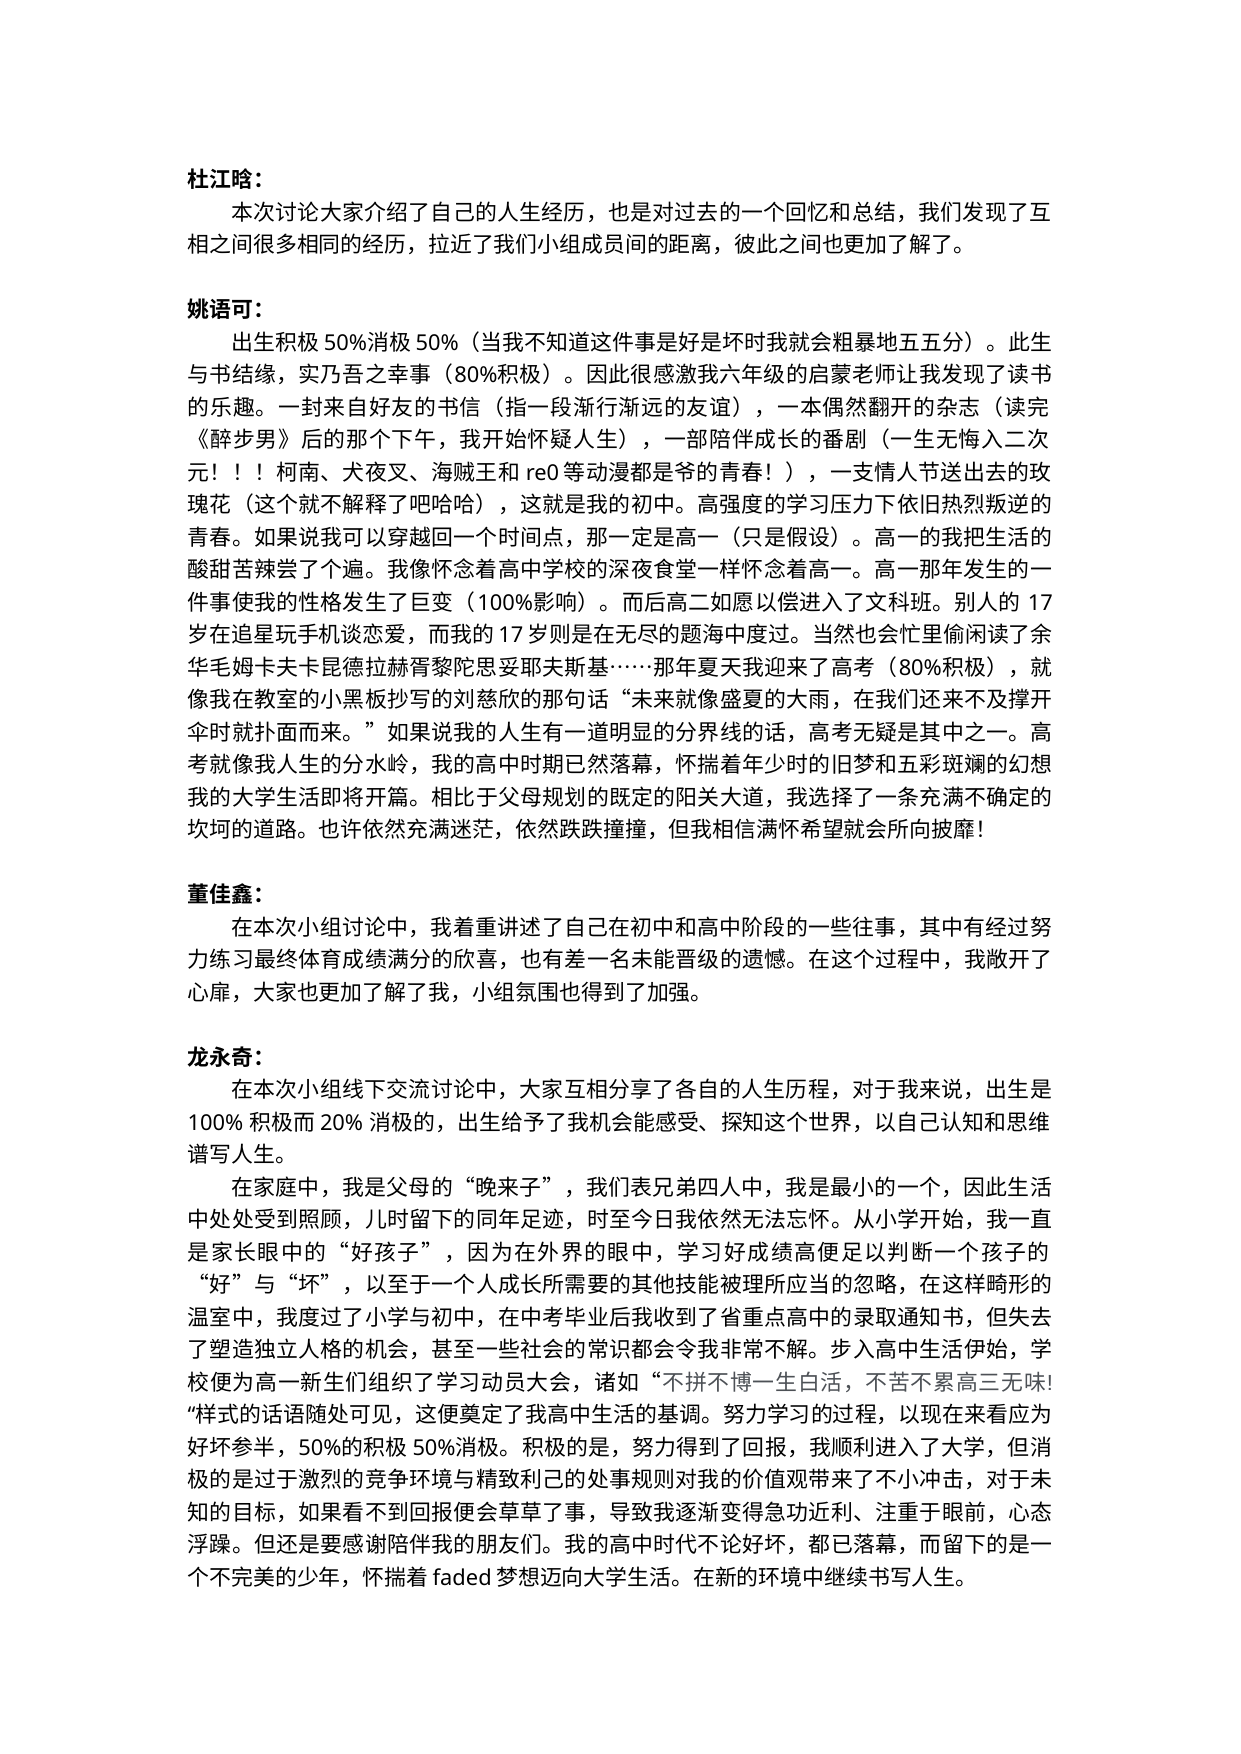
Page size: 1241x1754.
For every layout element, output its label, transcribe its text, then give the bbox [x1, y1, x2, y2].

text 姚语可： [187, 292, 1053, 324]
text 杜江晗： [187, 162, 1053, 194]
text 董佳鑫： [187, 877, 1053, 909]
text 出生积极50%消极50%（当我不知道这件事是好是坏时我就会粗暴地五五分）。此生与书结缘，实乃吾之幸事（80%积极）。因此很感激我六年级的启蒙老师让我发现了读书的乐趣。一封来自好友的书信（指一段渐行渐远的友谊），一本偶然翻开的杂志（读完《醉步男》后的那个下午，我开始怀疑人生），一部陪伴成长的番剧（一生无悔入二次元！！！柯南、犬夜叉、海贼王和re0等动漫都是爷的青春！），一支情人节送出去的玫瑰花（这个就不解释了吧哈哈），这就是我的初中。高强度的学习压力下依旧热烈叛逆的青春。如果说我可以穿越回一个时间点，那一定是高一（只是假设）。高一的我把生活的酸甜苦辣尝了个遍。我像怀念着高中学校的深夜食堂一样怀念着高一。高一那年发生的一件事使我的性格发生了巨变（100%影响）。而后高二如愿以偿进入了文科班。别人的17岁在追星玩手机谈恋爱，而我的17岁则是在无尽的题海中度过。当然也会忙里偷闲读了余华毛姆卡夫卡昆德拉赫胥黎陀思妥耶夫斯基……那年夏天我迎来了高考（80%积极），就像我在教室的小黑板抄写的刘慈欣的那句话“未来就像盛夏的大雨，在我们还来不及撑开伞时就扑面而来。”如果说我的人生有一道明显的分界线的话，高考无疑是其中之一。高考就像我人生的分水岭，我的高中时期已然落幕，怀揣着年少时的旧梦和五彩斑斓的幻想，我的大学生活即将开篇。相比于父母规划的既定的阳关大道，我选择了一条充满不确定的坎坷的道路。也许依然充满迷茫，依然跌跌撞撞，但我相信满怀希望就会所向披靡！ [187, 324, 1053, 844]
text 龙永奇： [187, 1039, 1053, 1072]
text 在家庭中，我是父母的“晚来子”，我们表兄弟四人中，我是最小的一个，因此生活中处处受到照顾，儿时留下的同年足迹，时至今日我依然无法忘怀。从小学开始，我一直是家长眼中的“好孩子”，因为在外界的眼中，学习好成绩高便足以判断一个孩子的“好”与“坏”，以至于一个人成长所需要的其他技能被理所应当的忽略，在这样畸形的温室中，我度过了小学与初中，在中考毕业后我收到了省重点高中的录取通知书，但失去了塑造独立人格的机会，甚至一些社会的常识都会令我非常不解。步入高中生活伊始，学校便为高一新生们组织了学习动员大会，诸如“不拼不博一生白活，不苦不累高三无味!“样式的话语随处可见，这便奠定了我高中生活的基调。努力学习的过程，以现在来看应为好坏参半，50%的积极50%消极。积极的是，努力得到了回报，我顺利进入了大学，但消极的是过于激烈的竞争环境与精致利己的处事规则对我的价值观带来了不小冲击，对于未知的目标，如果看不到回报便会草草了事，导致我逐渐变得急功近利、注重于眼前，心态浮躁。但还是要感谢陪伴我的朋友们。我的高中时代不论好坏，都已落幕，而留下的是一个不完美的少年，怀揣着faded梦想迈向大学生活。在新的环境中继续书写人生。 [187, 1169, 1053, 1592]
text 在本次小组讨论中，我着重讲述了自己在初中和高中阶段的一些往事，其中有经过努力练习最终体育成绩满分的欣喜，也有差一名未能晋级的遗憾。在这个过程中，我敞开了心扉，大家也更加了解了我，小组氛围也得到了加强。 [187, 909, 1053, 1007]
text 本次讨论大家介绍了自己的人生经历，也是对过去的一个回忆和总结，我们发现了互相之间很多相同的经历，拉近了我们小组成员间的距离，彼此之间也更加了解了。 [187, 194, 1053, 259]
text 在本次小组线下交流讨论中，大家互相分享了各自的人生历程，对于我来说，出生是100% 积极而20% 消极的，出生给予了我机会能感受、探知这个世界，以自己认知和思维谱写人生。 [187, 1072, 1053, 1169]
